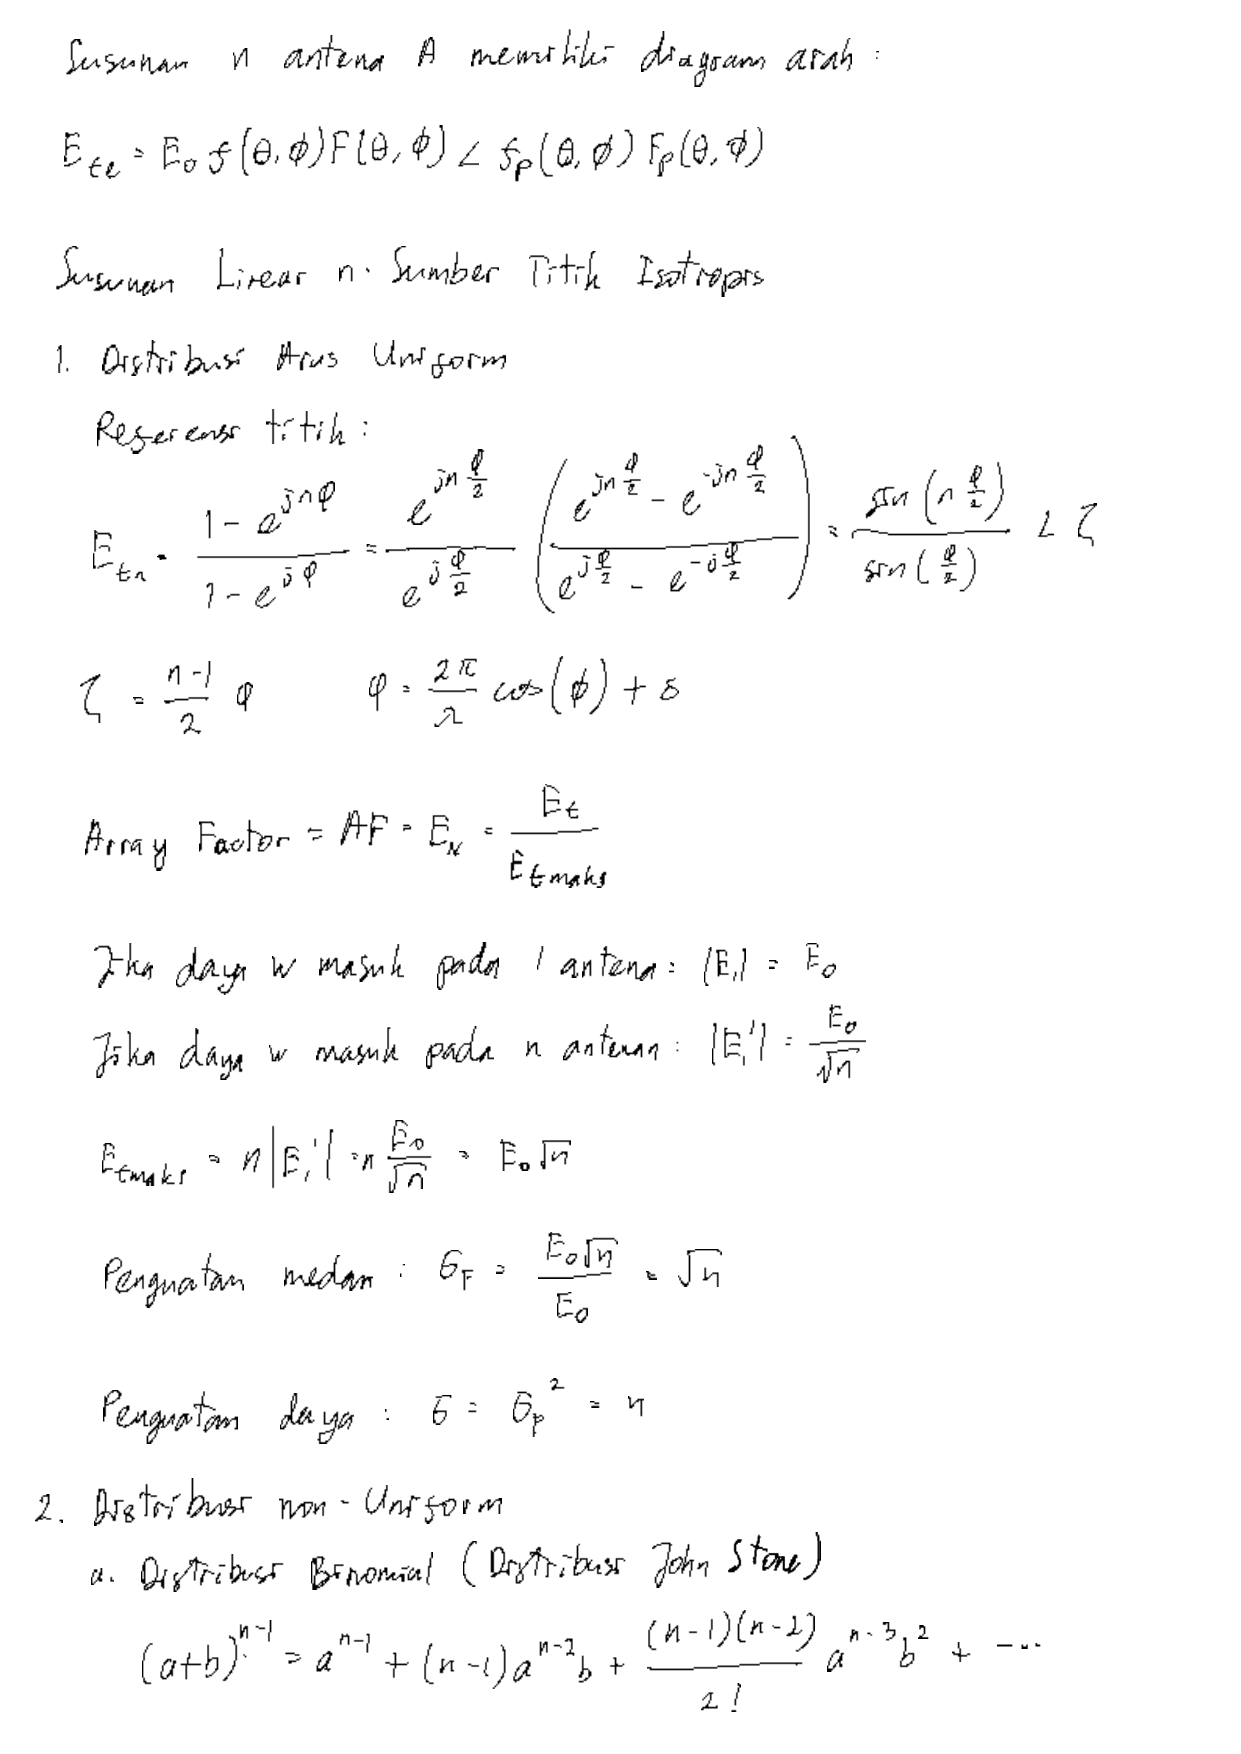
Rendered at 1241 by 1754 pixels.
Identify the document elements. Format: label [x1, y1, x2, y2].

picture [529, 251, 602, 292]
picture [311, 1552, 433, 1590]
picture [94, 1478, 252, 1526]
picture [500, 127, 764, 183]
picture [704, 947, 746, 986]
picture [374, 340, 506, 380]
picture [418, 37, 436, 68]
picture [652, 1532, 821, 1588]
picture [918, 1625, 930, 1639]
picture [233, 48, 249, 70]
picture [526, 1041, 541, 1058]
picture [280, 1393, 354, 1444]
picture [97, 411, 242, 454]
picture [463, 1541, 627, 1587]
picture [102, 1143, 186, 1186]
picture [92, 1031, 156, 1078]
picture [196, 411, 1054, 615]
picture [769, 960, 778, 969]
picture [952, 1642, 972, 1662]
picture [217, 248, 308, 291]
picture [103, 1390, 238, 1444]
picture [669, 962, 674, 974]
picture [392, 246, 499, 286]
picture [538, 1232, 618, 1279]
picture [105, 1253, 244, 1308]
picture [582, 946, 656, 981]
picture [385, 1409, 389, 1420]
picture [641, 31, 677, 72]
picture [94, 943, 153, 988]
picture [433, 1395, 478, 1425]
picture [237, 682, 253, 713]
picture [471, 28, 616, 68]
picture [35, 1494, 63, 1523]
picture [500, 1139, 571, 1171]
picture [277, 340, 339, 372]
picture [176, 947, 246, 995]
picture [64, 125, 479, 179]
picture [164, 661, 212, 734]
picture [701, 1683, 741, 1712]
picture [997, 1643, 1042, 1649]
picture [437, 942, 499, 990]
picture [646, 1271, 657, 1280]
picture [537, 946, 580, 978]
picture [557, 1292, 588, 1323]
picture [426, 1026, 494, 1069]
picture [1078, 503, 1097, 548]
picture [563, 1024, 680, 1062]
picture [319, 944, 404, 982]
picture [284, 35, 384, 73]
picture [57, 345, 70, 373]
picture [369, 656, 679, 727]
picture [55, 246, 174, 296]
picture [266, 409, 294, 444]
picture [199, 784, 608, 888]
picture [590, 1401, 601, 1408]
picture [339, 265, 371, 283]
picture [647, 1610, 815, 1672]
picture [316, 1026, 400, 1065]
picture [243, 1120, 433, 1193]
picture [272, 956, 296, 978]
picture [91, 1568, 114, 1585]
picture [65, 39, 188, 76]
picture [459, 1151, 469, 1159]
picture [279, 1485, 458, 1524]
picture [463, 1498, 502, 1514]
picture [827, 1622, 916, 1672]
picture [440, 1250, 475, 1292]
picture [636, 249, 764, 297]
picture [678, 1249, 722, 1287]
picture [141, 1554, 285, 1592]
picture [513, 1378, 566, 1437]
picture [628, 1396, 644, 1418]
picture [496, 1265, 506, 1274]
picture [180, 1028, 244, 1080]
picture [806, 943, 836, 978]
picture [209, 1155, 221, 1163]
picture [712, 1003, 866, 1083]
picture [93, 530, 168, 583]
picture [85, 819, 166, 871]
picture [142, 1620, 626, 1689]
picture [269, 1045, 289, 1063]
picture [400, 1264, 405, 1277]
picture [133, 697, 145, 704]
picture [679, 38, 852, 87]
picture [284, 1255, 373, 1291]
picture [102, 340, 246, 376]
picture [80, 674, 102, 723]
